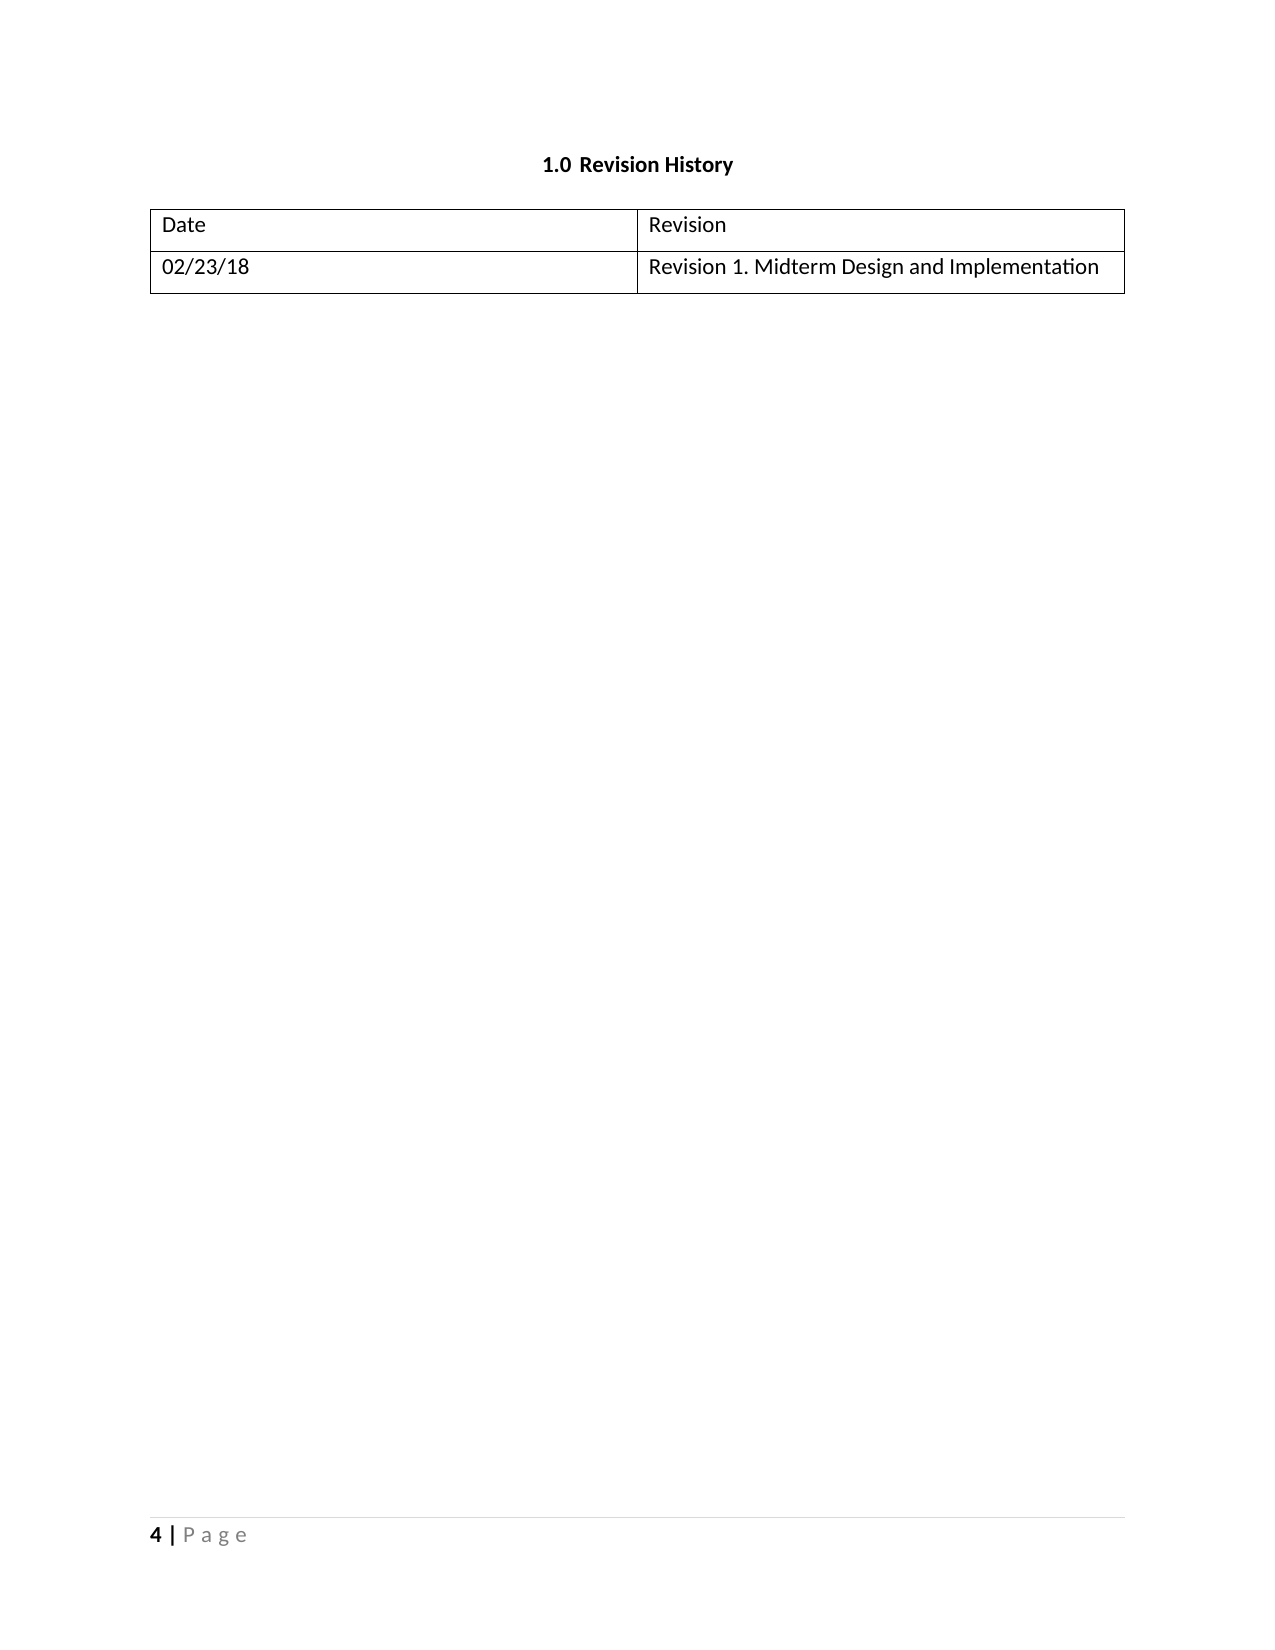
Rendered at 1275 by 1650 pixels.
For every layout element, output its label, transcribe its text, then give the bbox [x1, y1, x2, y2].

table_header Date [151, 210, 637, 251]
table_cell 02/23/18 [151, 252, 637, 293]
list Revision History [150, 150, 1125, 178]
table_cell Revision 1. Midterm Design and Implementation [638, 252, 1124, 293]
table_header Revision [638, 210, 1124, 251]
